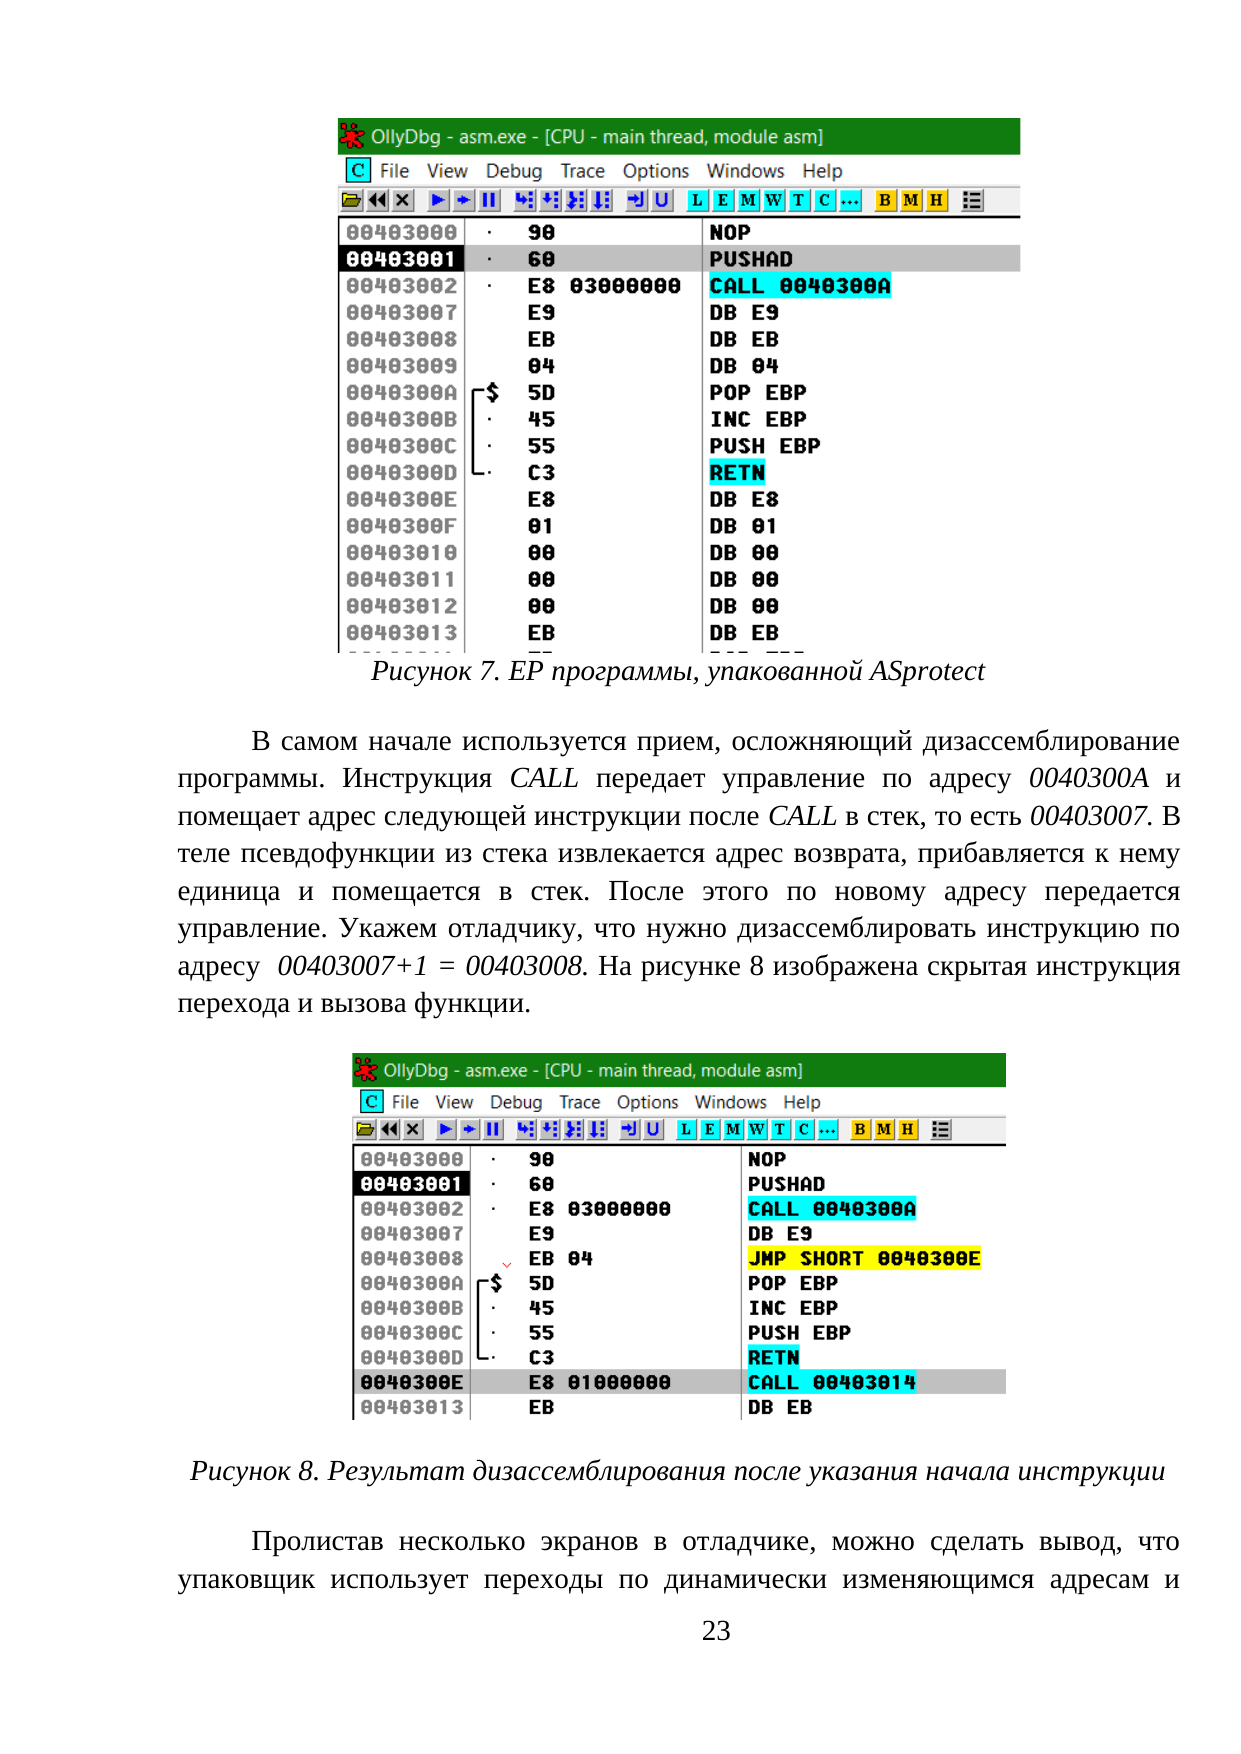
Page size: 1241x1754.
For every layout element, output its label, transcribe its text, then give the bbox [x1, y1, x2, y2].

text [177, 1521, 1181, 1596]
picture [352, 1053, 1006, 1420]
text Рисунок 7. EP программы, упакованной ASprotect [177, 653, 1181, 686]
text В самом начале используется прием, осложняющий дизассемблирование программы. Инструкция CALL передает управление по адресу 0040300A и помещает адрес следующей инструкции после CALL в стек, то есть 00403007. В теле псевдофункции из стека извлекается адрес возврата, прибавляется к нему единица и помещается в стек. После этого по новому адресу передается управление. Укажем отладчику, что нужно дизассемблировать инструкцию по адресу 00403007+1 = 00403008. На рисунке 8 изображена скрытая инструкция перехода и вызова функции. [177, 720, 1181, 1020]
text Рисунок 8. Результат дизассемблирования после указания начала инструкции [177, 1453, 1181, 1487]
picture [337, 118, 1021, 653]
